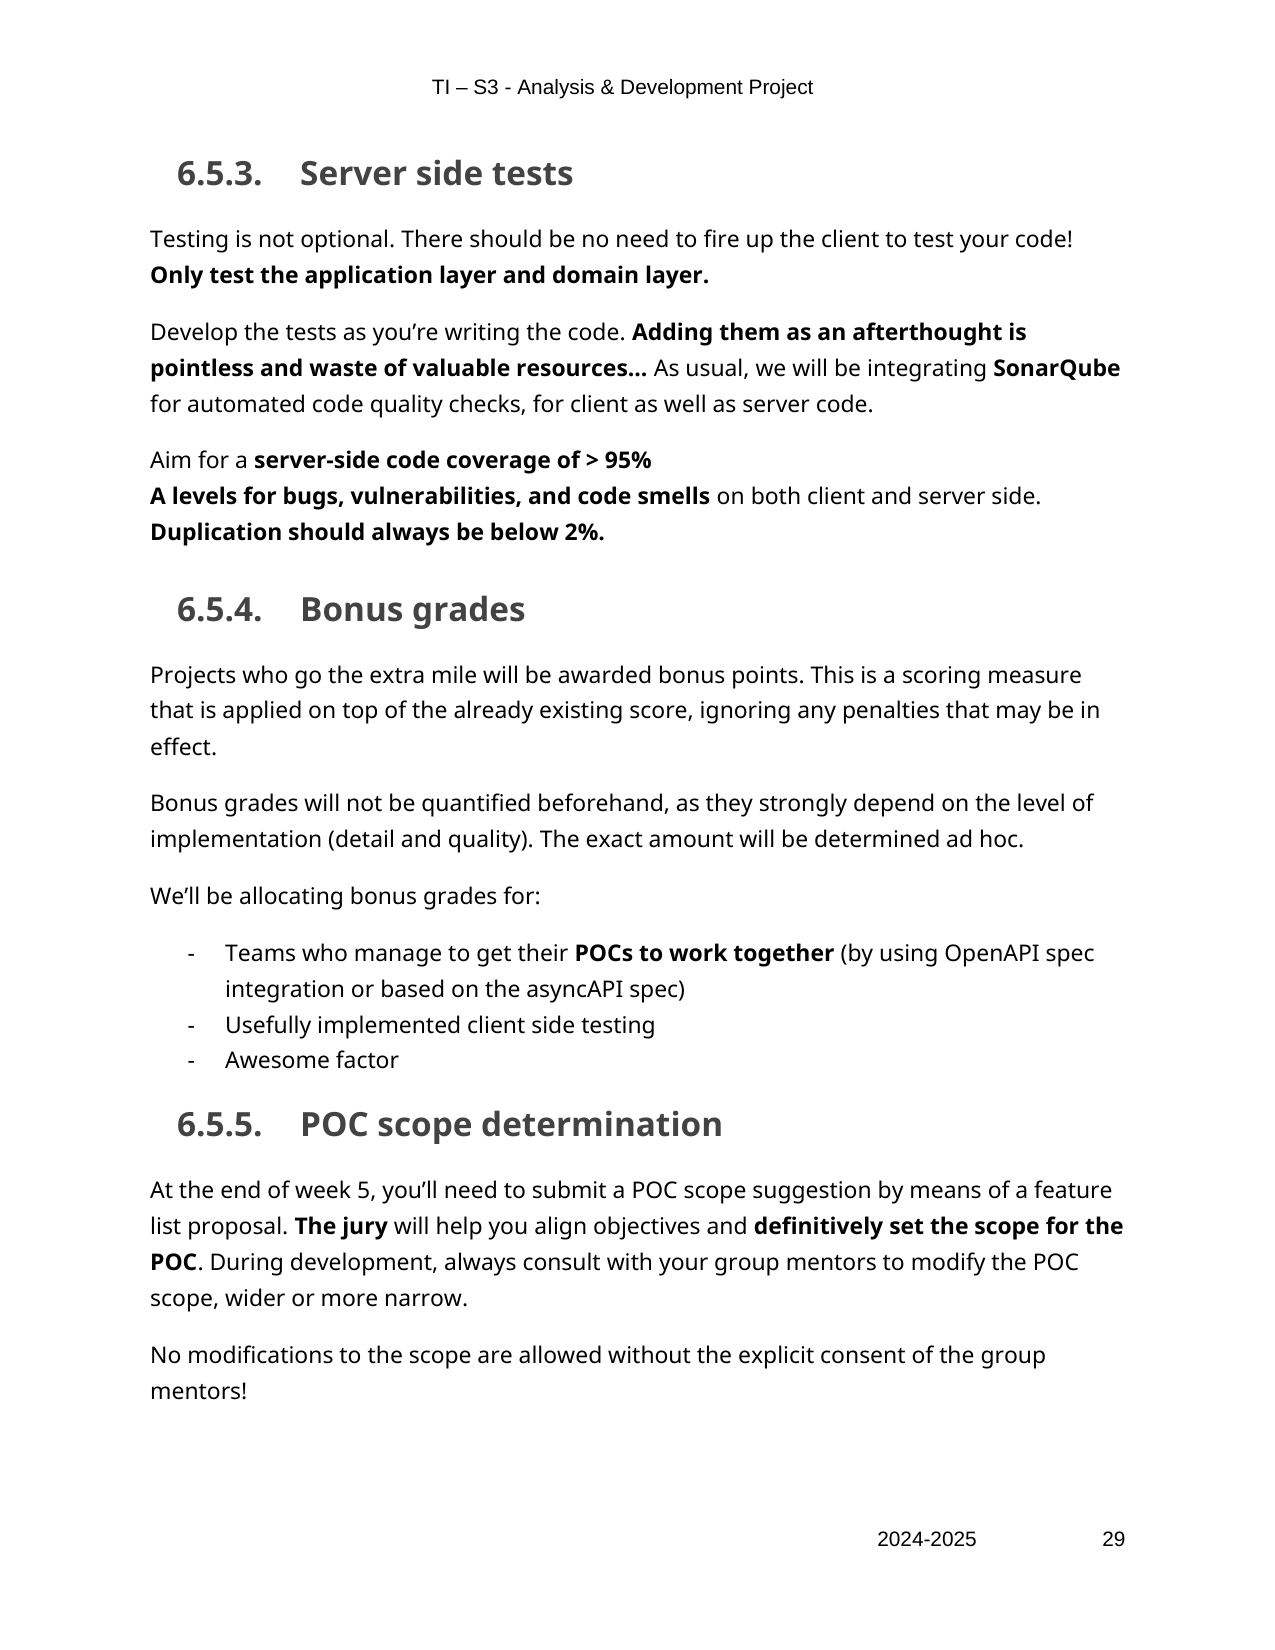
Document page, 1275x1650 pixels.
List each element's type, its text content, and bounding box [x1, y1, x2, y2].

list Awesome factor [187, 1044, 1125, 1076]
subtitle Server side tests [262, 150, 1125, 195]
list Teams who manage to get their POCs to work together (by using OpenAPI spec integration or based on the asyncAPI spec) [187, 937, 1125, 1004]
text We’ll be allocating bonus grades for: [150, 880, 1125, 911]
text Projects who go the extra mile will be awarded bonus points. This is a scoring measure that is applied on top of the already existing score, ignoring any penalties that may be in effect. [150, 658, 1125, 762]
text Aim for a server-side code coverage of > 95% A levels for bugs, vulnerabilities, and code smells on both client and server side. Duplication should always be below 2%. [150, 444, 1125, 547]
text Testing is not optional. There should be no need to fire up the client to test your code! Only test the application layer and domain layer. [150, 223, 1125, 290]
text Bonus grades will not be quantified beforehand, as they strongly depend on the level of implementation (detail and quality). The exact amount will be determined ad hoc. [150, 787, 1125, 854]
list Usefully implemented client side testing [187, 1008, 1125, 1040]
subtitle Bonus grades [262, 586, 1125, 631]
subtitle POC scope determination [262, 1101, 1125, 1147]
text At the end of week 5, you’ll need to submit a POC scope suggestion by means of a feature list proposal. The jury will help you align objectives and definitively set the scope for the POC. During development, always consult with your group mentors to modify the POC scope, wider or more narrow. [150, 1174, 1125, 1313]
text No modifications to the scope are allowed without the explicit consent of the group mentors! [150, 1339, 1125, 1406]
text Develop the tests as you’re writing the code. Adding them as an afterthought is pointless and waste of valuable resources... As usual, we will be integrating SonarQube for automated code quality checks, for client as well as server code. [150, 316, 1125, 419]
